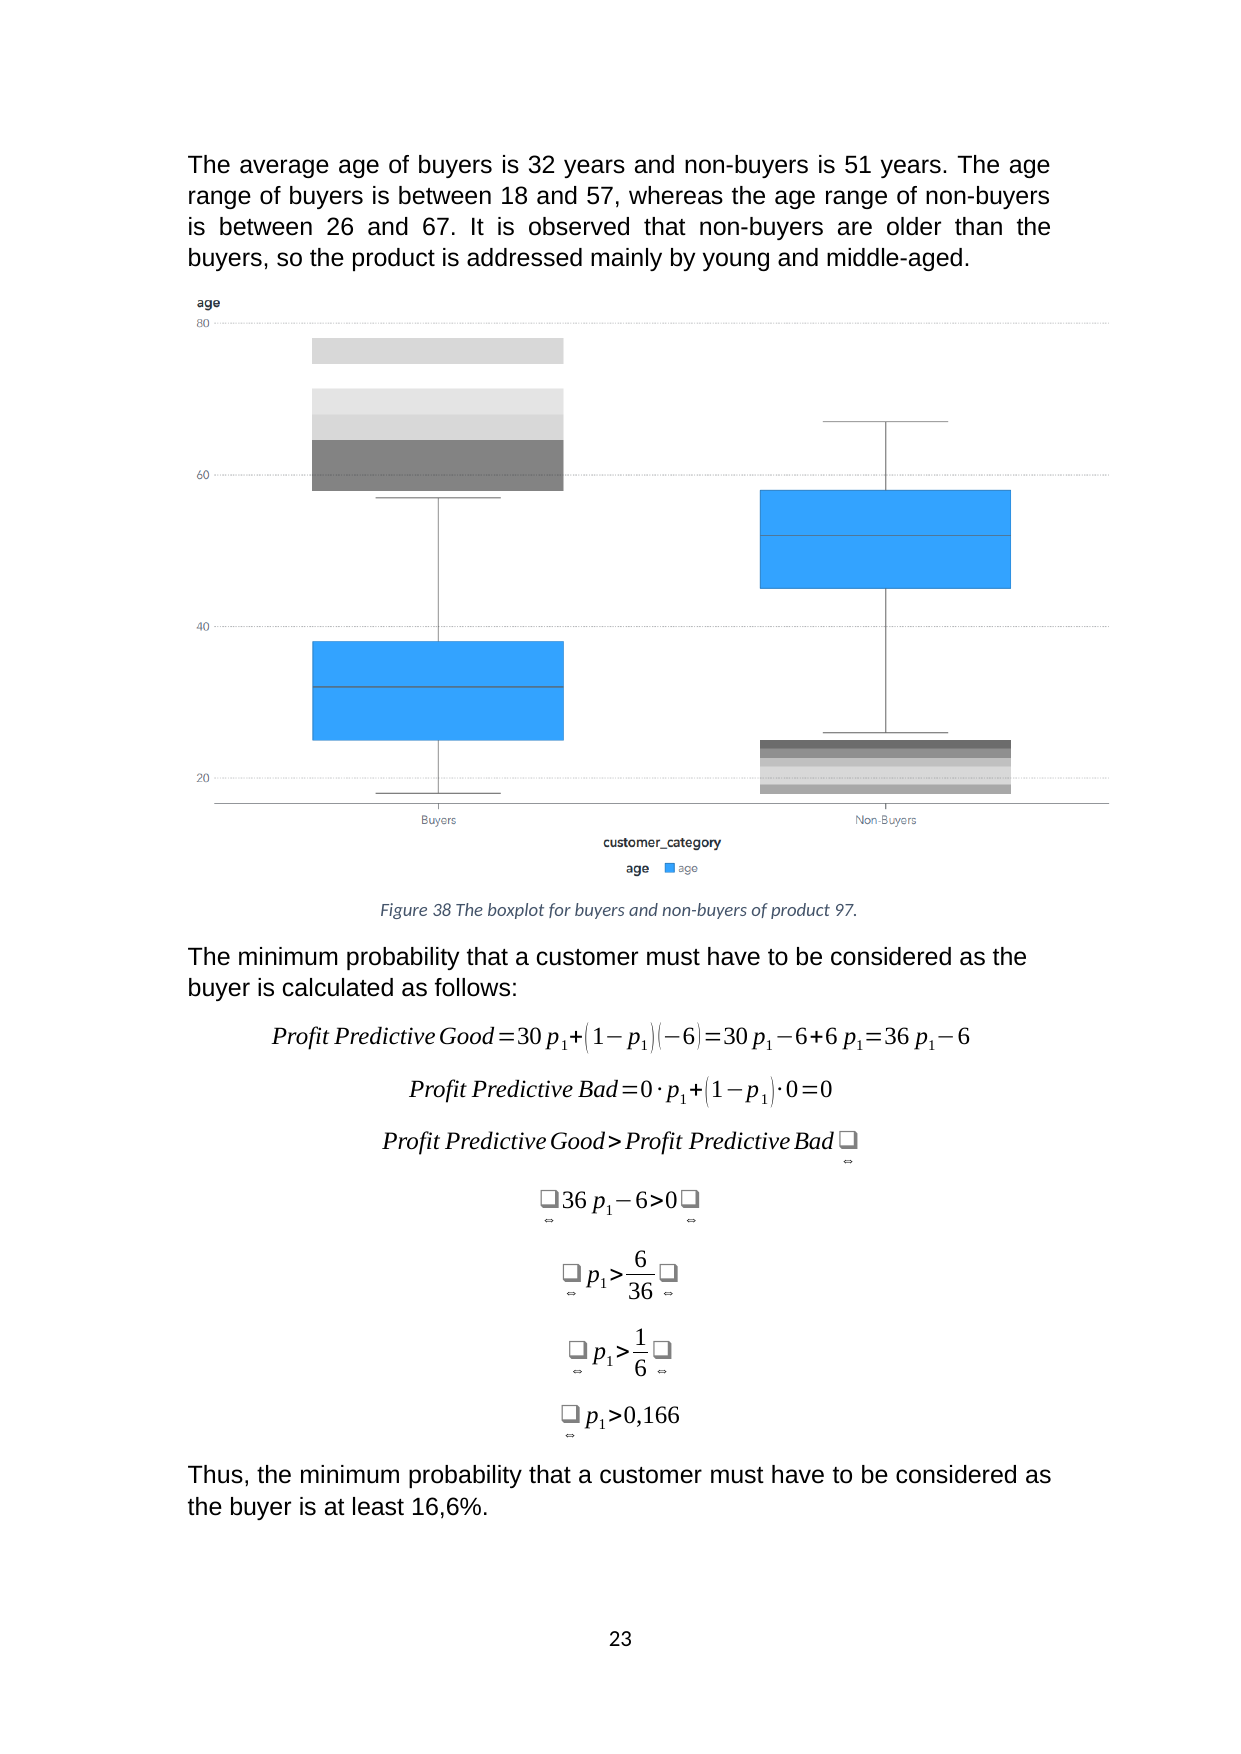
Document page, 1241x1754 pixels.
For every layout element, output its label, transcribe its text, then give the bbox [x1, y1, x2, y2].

picture [187, 290, 1116, 880]
text The minimum probability that a customer must have to be considered as the buyer is calculated as follows: [187, 942, 1053, 1002]
text Thus, the minimum probability that a customer must have to be considered as the buyer is at least 16,6%. [187, 1461, 1053, 1520]
text Figure 38 The boxplot for buyers and non-buyers of product 97. [187, 898, 1053, 921]
text The average age of buyers is 32 years and non-buyers is 51 years. The age range of buyers is between 18 and 57, whereas the age range of non-buyers is between 26 and 67. It is observed that non-buyers are older than the buyers, so the product is addressed mainly by young and middle-aged. [187, 150, 1053, 272]
